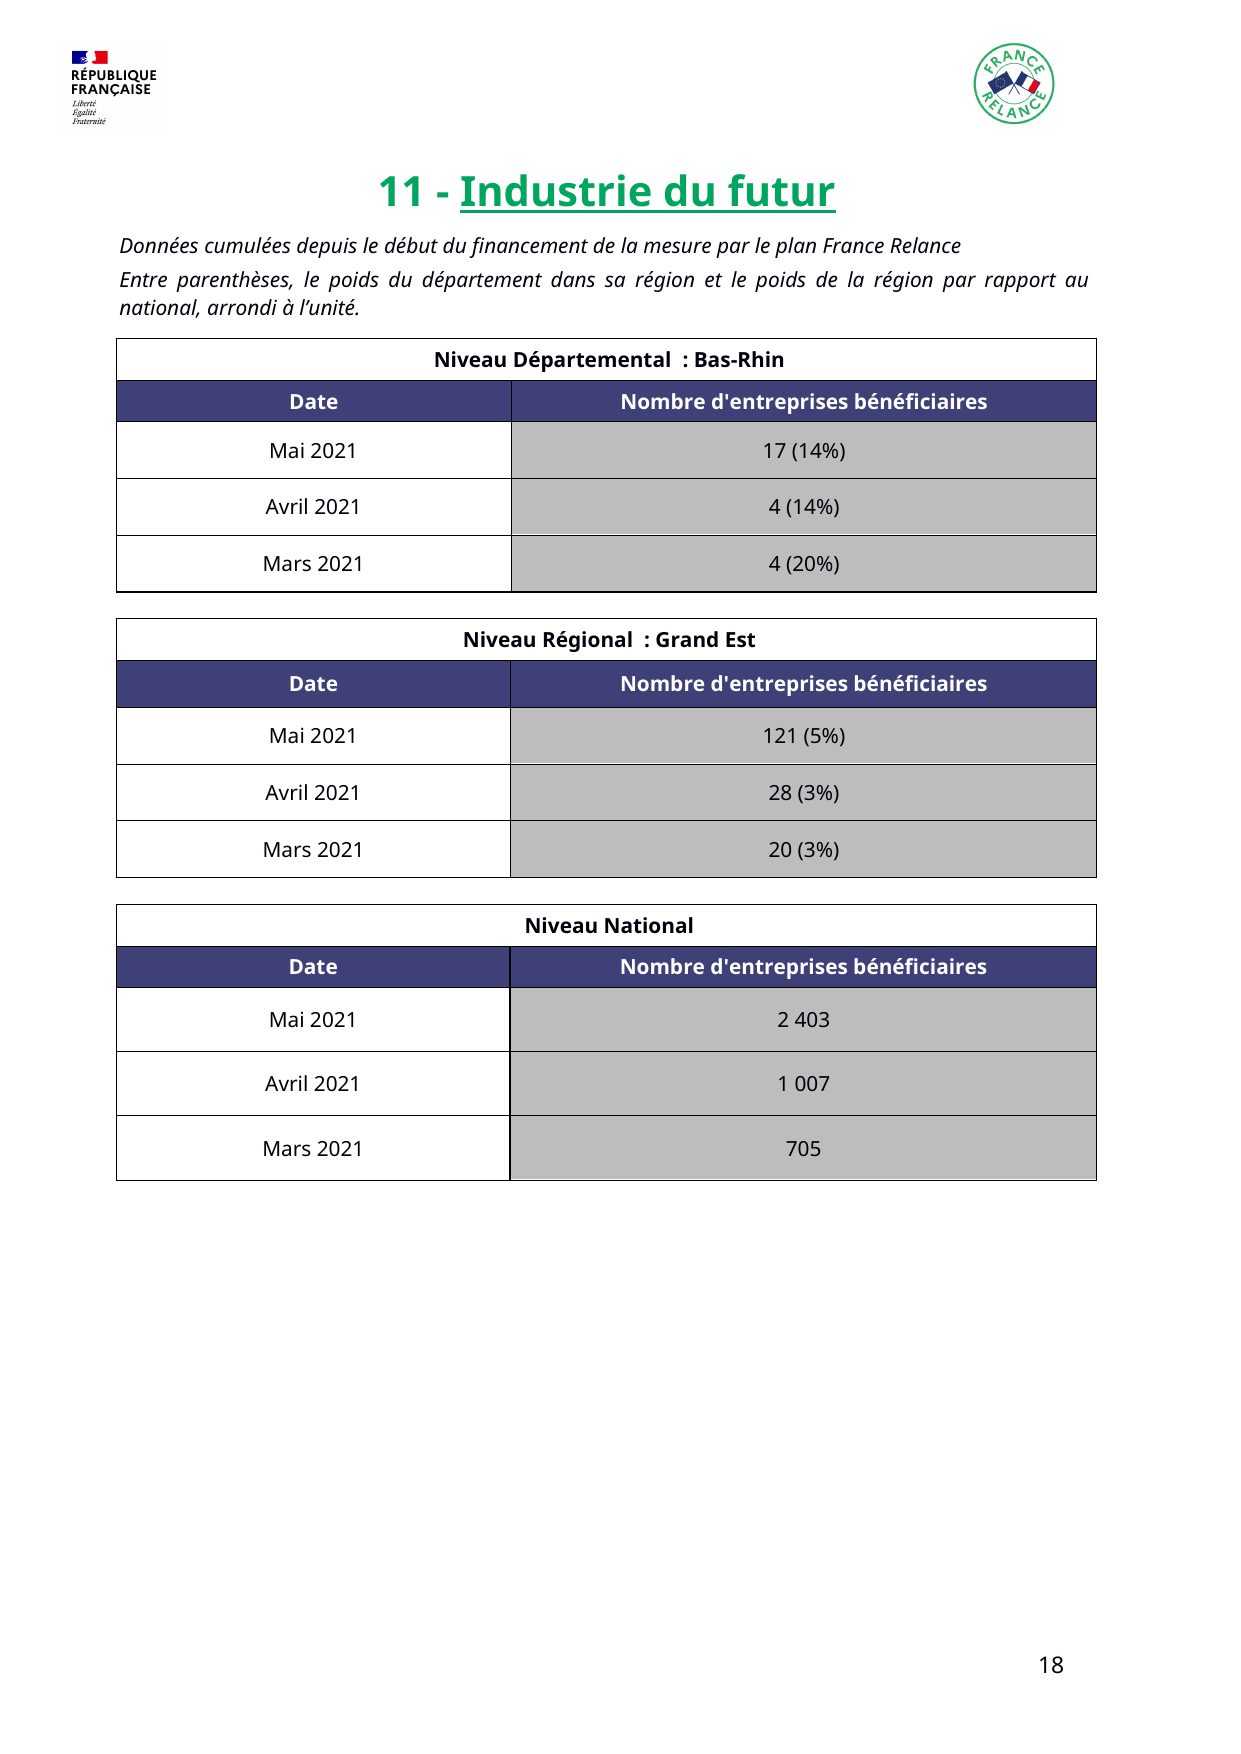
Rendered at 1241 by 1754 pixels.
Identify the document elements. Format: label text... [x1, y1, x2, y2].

table_cell Avril 2021 [117, 765, 510, 820]
table_cell 705 [511, 1116, 1096, 1179]
table_cell Date [117, 947, 509, 987]
text Données cumulées depuis le début du financement de la mesure par le plan France Relance [119, 231, 1094, 260]
table_cell 121 (5%) [511, 708, 1096, 763]
subtitle 11 - Industrie du futur [119, 162, 1094, 219]
table_cell Avril 2021 [117, 479, 511, 534]
table_header Niveau National [117, 905, 1096, 946]
table_cell Mai 2021 [117, 988, 509, 1051]
table_cell 4 (20%) [512, 536, 1096, 591]
picture [935, 31, 1082, 126]
table_cell 2 403 [511, 988, 1096, 1051]
table_header Niveau Régional : Grand Est [117, 619, 1096, 660]
table_cell Mars 2021 [117, 821, 510, 877]
table_cell Mars 2021 [117, 536, 511, 591]
table_cell 20 (3%) [511, 821, 1096, 877]
table_cell Mai 2021 [117, 708, 510, 763]
table_cell Avril 2021 [117, 1052, 509, 1115]
table_cell Nombre d'entreprises bénéficiaires [511, 661, 1096, 707]
table_cell 4 (14%) [512, 479, 1096, 534]
table_cell Nombre d'entreprises bénéficiaires [511, 947, 1096, 987]
table_cell 28 (3%) [511, 765, 1096, 820]
table_cell Nombre d'entreprises bénéficiaires [512, 381, 1096, 421]
table_cell Date [117, 661, 510, 707]
table_header Niveau Départemental : Bas-Rhin [117, 339, 1096, 380]
table_cell 1 007 [511, 1052, 1096, 1115]
table_cell Mai 2021 [117, 422, 511, 478]
table_cell Date [117, 381, 511, 421]
table_cell 17 (14%) [512, 422, 1096, 478]
text Entre parenthèses, le poids du département dans sa région et le poids de la région par rapport au national, arrondi à l’unité. [119, 265, 1094, 322]
table_cell Mars 2021 [117, 1116, 509, 1179]
picture [60, 39, 163, 133]
